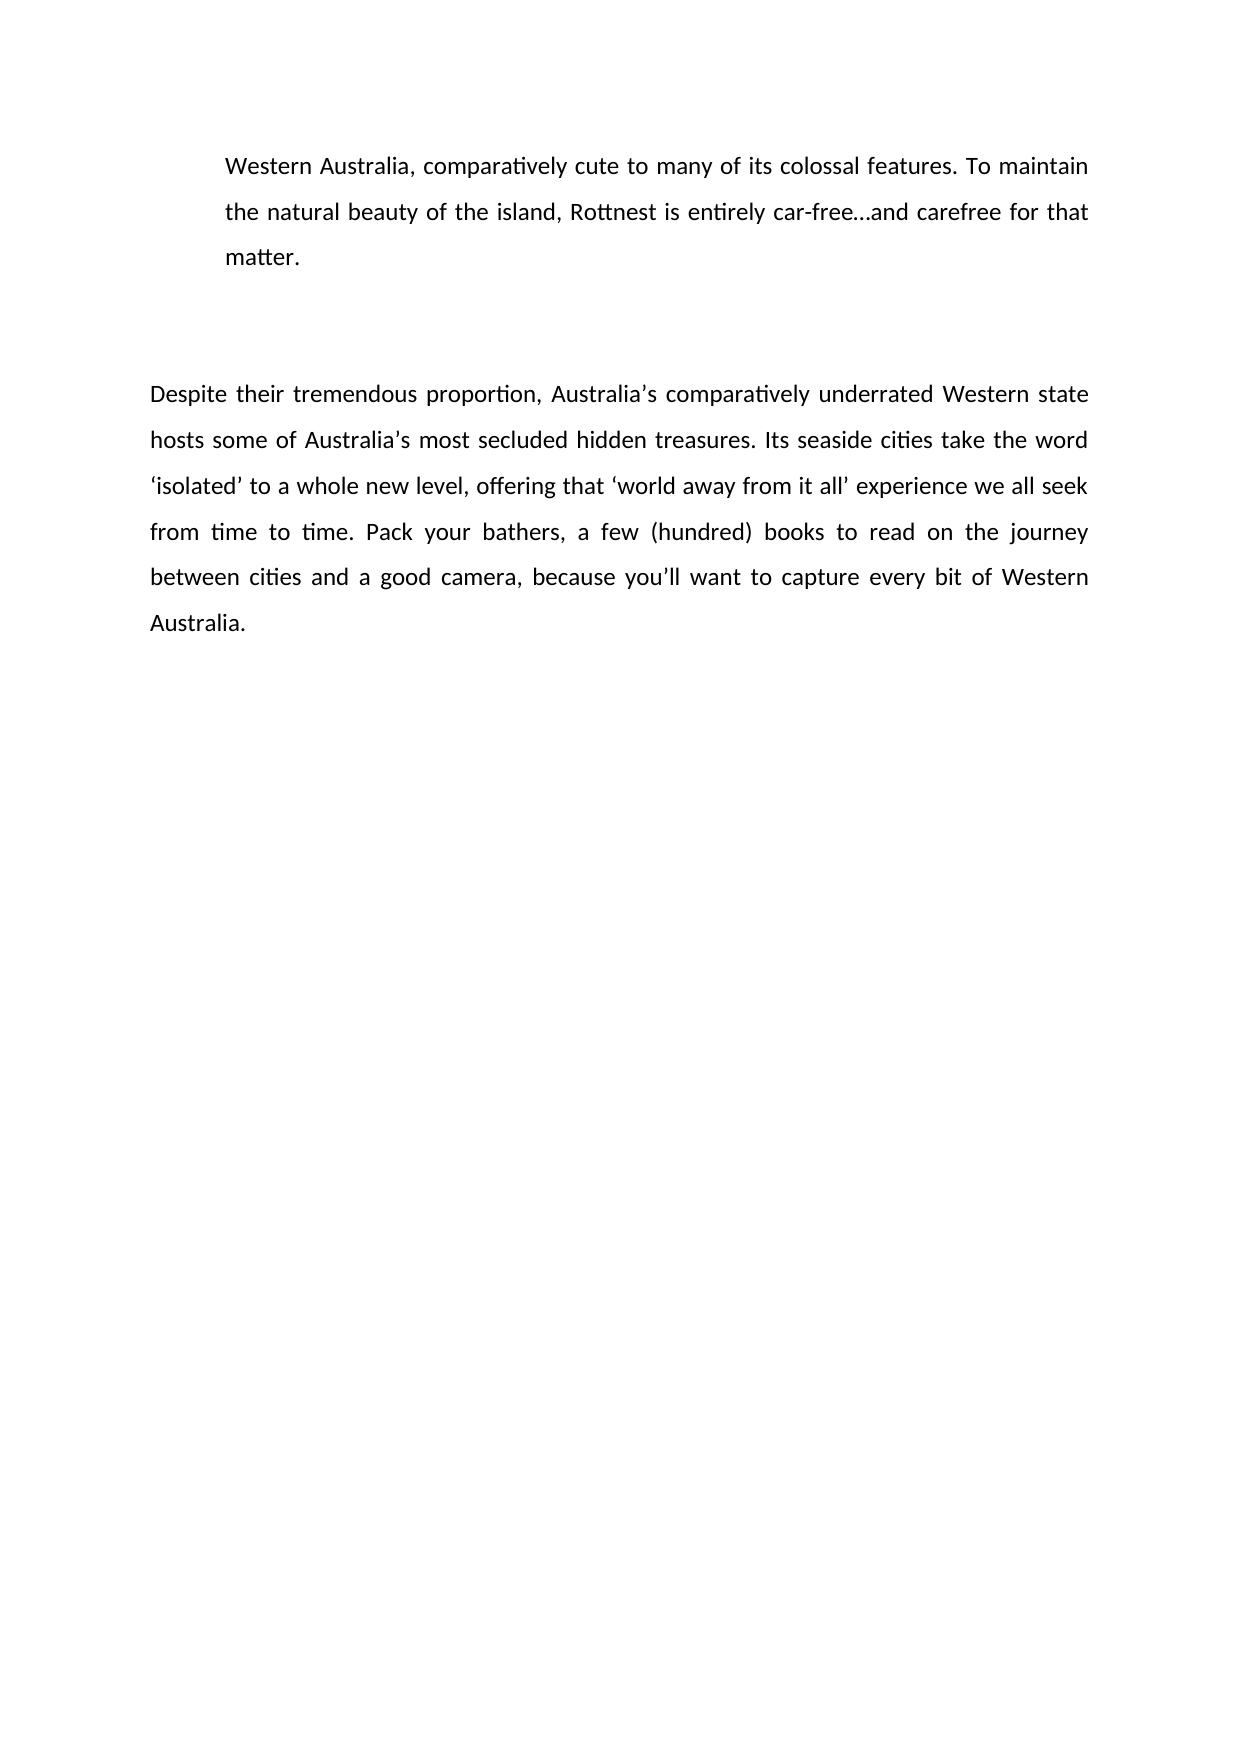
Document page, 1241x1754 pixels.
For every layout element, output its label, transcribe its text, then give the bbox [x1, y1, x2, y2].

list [225, 150, 1090, 272]
text Despite their tremendous proportion, Australia’s comparatively underrated Western state hosts some of Australia’s most secluded hidden treasures. Its seaside cities take the word ‘isolated’ to a whole new level, offering that ‘world away from it all’ experience we all seek from time to time. Pack your bathers, a few (hundred) books to read on the journey between cities and a good camera, because you’ll want to capture every bit of Western Australia. [150, 379, 1090, 638]
